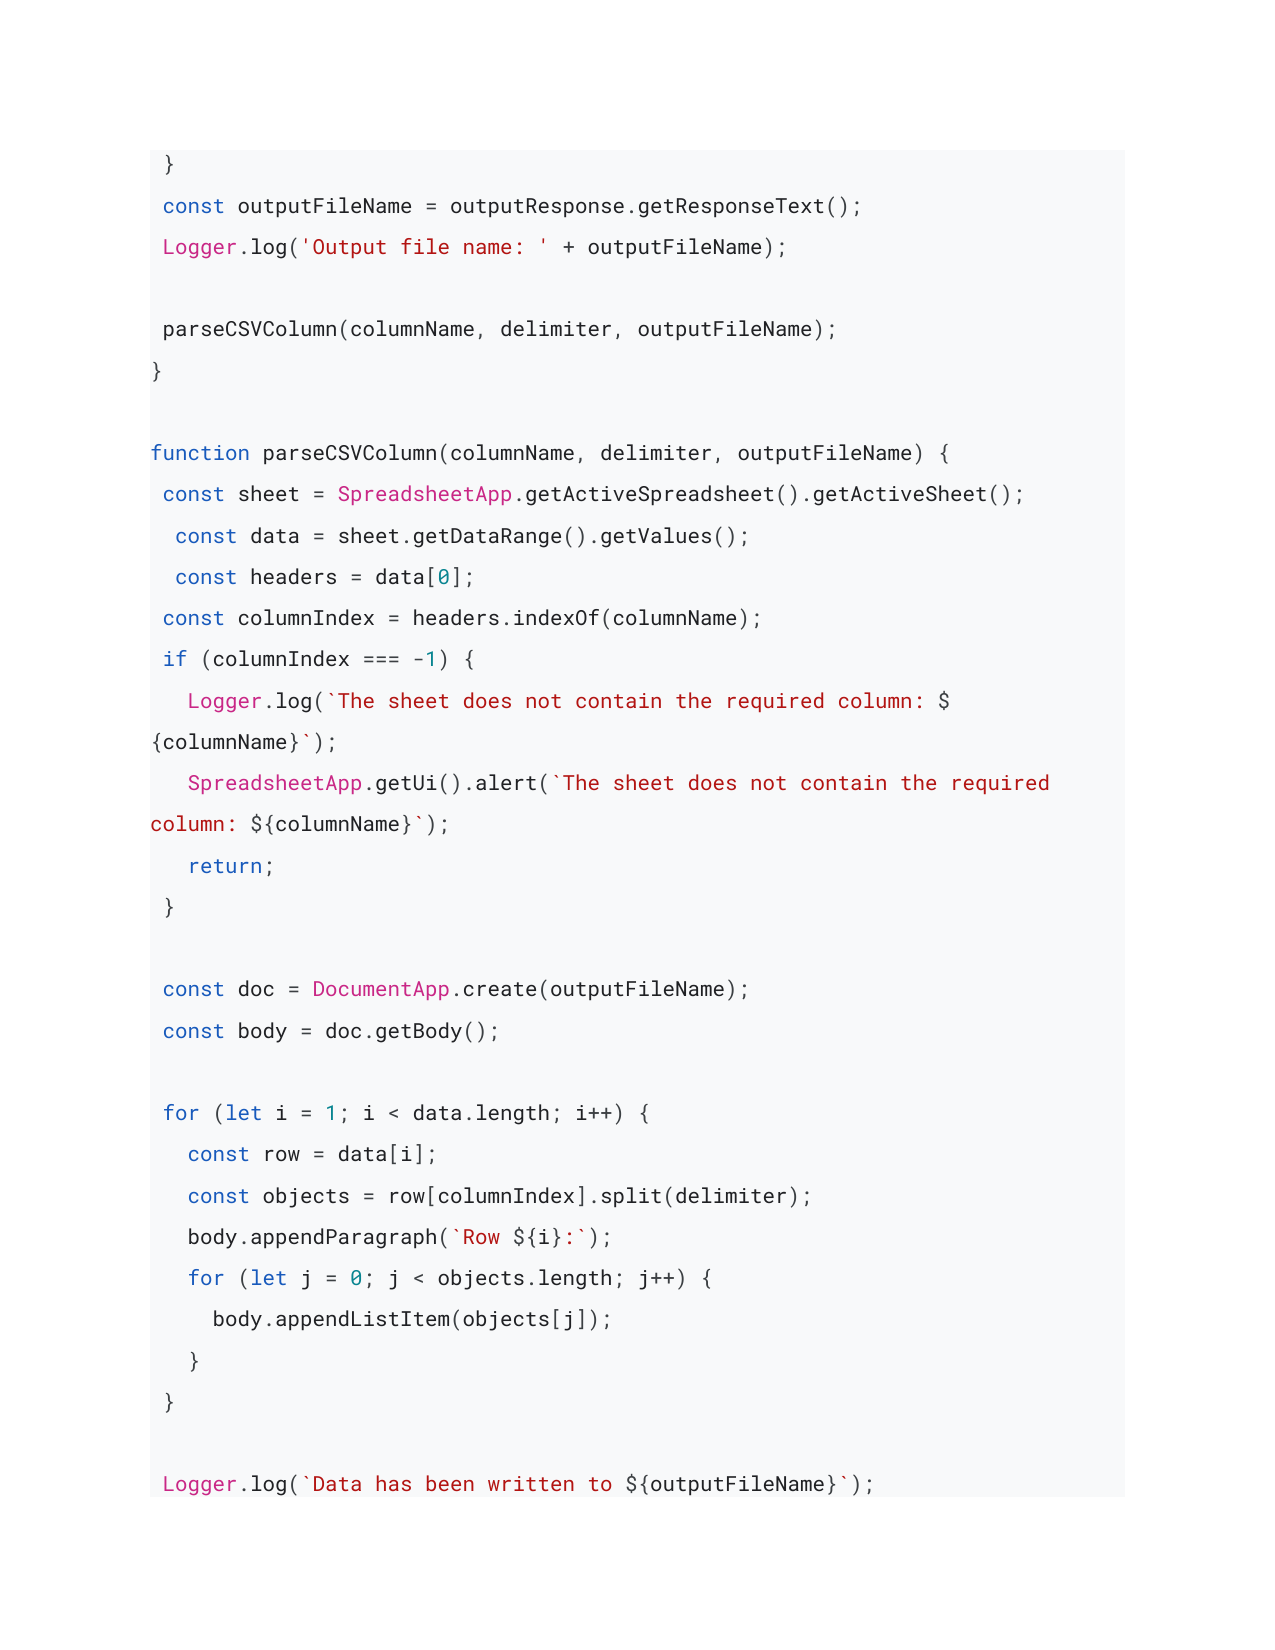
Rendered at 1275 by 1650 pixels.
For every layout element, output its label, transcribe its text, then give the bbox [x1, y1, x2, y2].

text const doc = DocumentApp.create(outputFileName); [150, 975, 1125, 1002]
text const columnIndex = headers.indexOf(columnName); [150, 604, 1125, 631]
text const sheet = SpreadsheetApp.getActiveSpreadsheet().getActiveSheet(); [150, 480, 1125, 507]
text body.appendListItem(objects[j]); [150, 1305, 1125, 1332]
text return; [150, 851, 1125, 879]
text const headers = data[0]; [150, 562, 1125, 590]
text parseCSVColumn(columnName, delimiter, outputFileName); [150, 315, 1125, 342]
text Logger.log('Output file name: ' + outputFileName); [150, 232, 1125, 260]
text } [150, 1346, 1125, 1374]
text Logger.log(`Data has been written to ${outputFileName}`); [150, 1470, 1125, 1497]
text const data = sheet.getDataRange().getValues(); [150, 521, 1125, 549]
text const body = doc.getBody(); [150, 1016, 1125, 1044]
text if (columnIndex === -1) { [150, 645, 1125, 672]
text SpreadsheetApp.getUi().alert(`The sheet does not contain the required column: ${columnName}`); [150, 769, 1125, 837]
text } [150, 1387, 1125, 1415]
text } [150, 356, 1125, 384]
text const row = data[i]; [150, 1140, 1125, 1167]
text const objects = row[columnIndex].split(delimiter); [150, 1181, 1125, 1209]
text } [150, 150, 1125, 177]
text Logger.log(`The sheet does not contain the required column: ${columnName}`); [150, 686, 1125, 755]
text for (let i = 1; i < data.length; i++) { [150, 1099, 1125, 1126]
text function parseCSVColumn(columnName, delimiter, outputFileName) { [150, 439, 1125, 466]
text } [150, 892, 1125, 920]
text const outputFileName = outputResponse.getResponseText(); [150, 191, 1125, 219]
text body.appendParagraph(`Row ${i}:`); [150, 1222, 1125, 1250]
text for (let j = 0; j < objects.length; j++) { [150, 1264, 1125, 1291]
